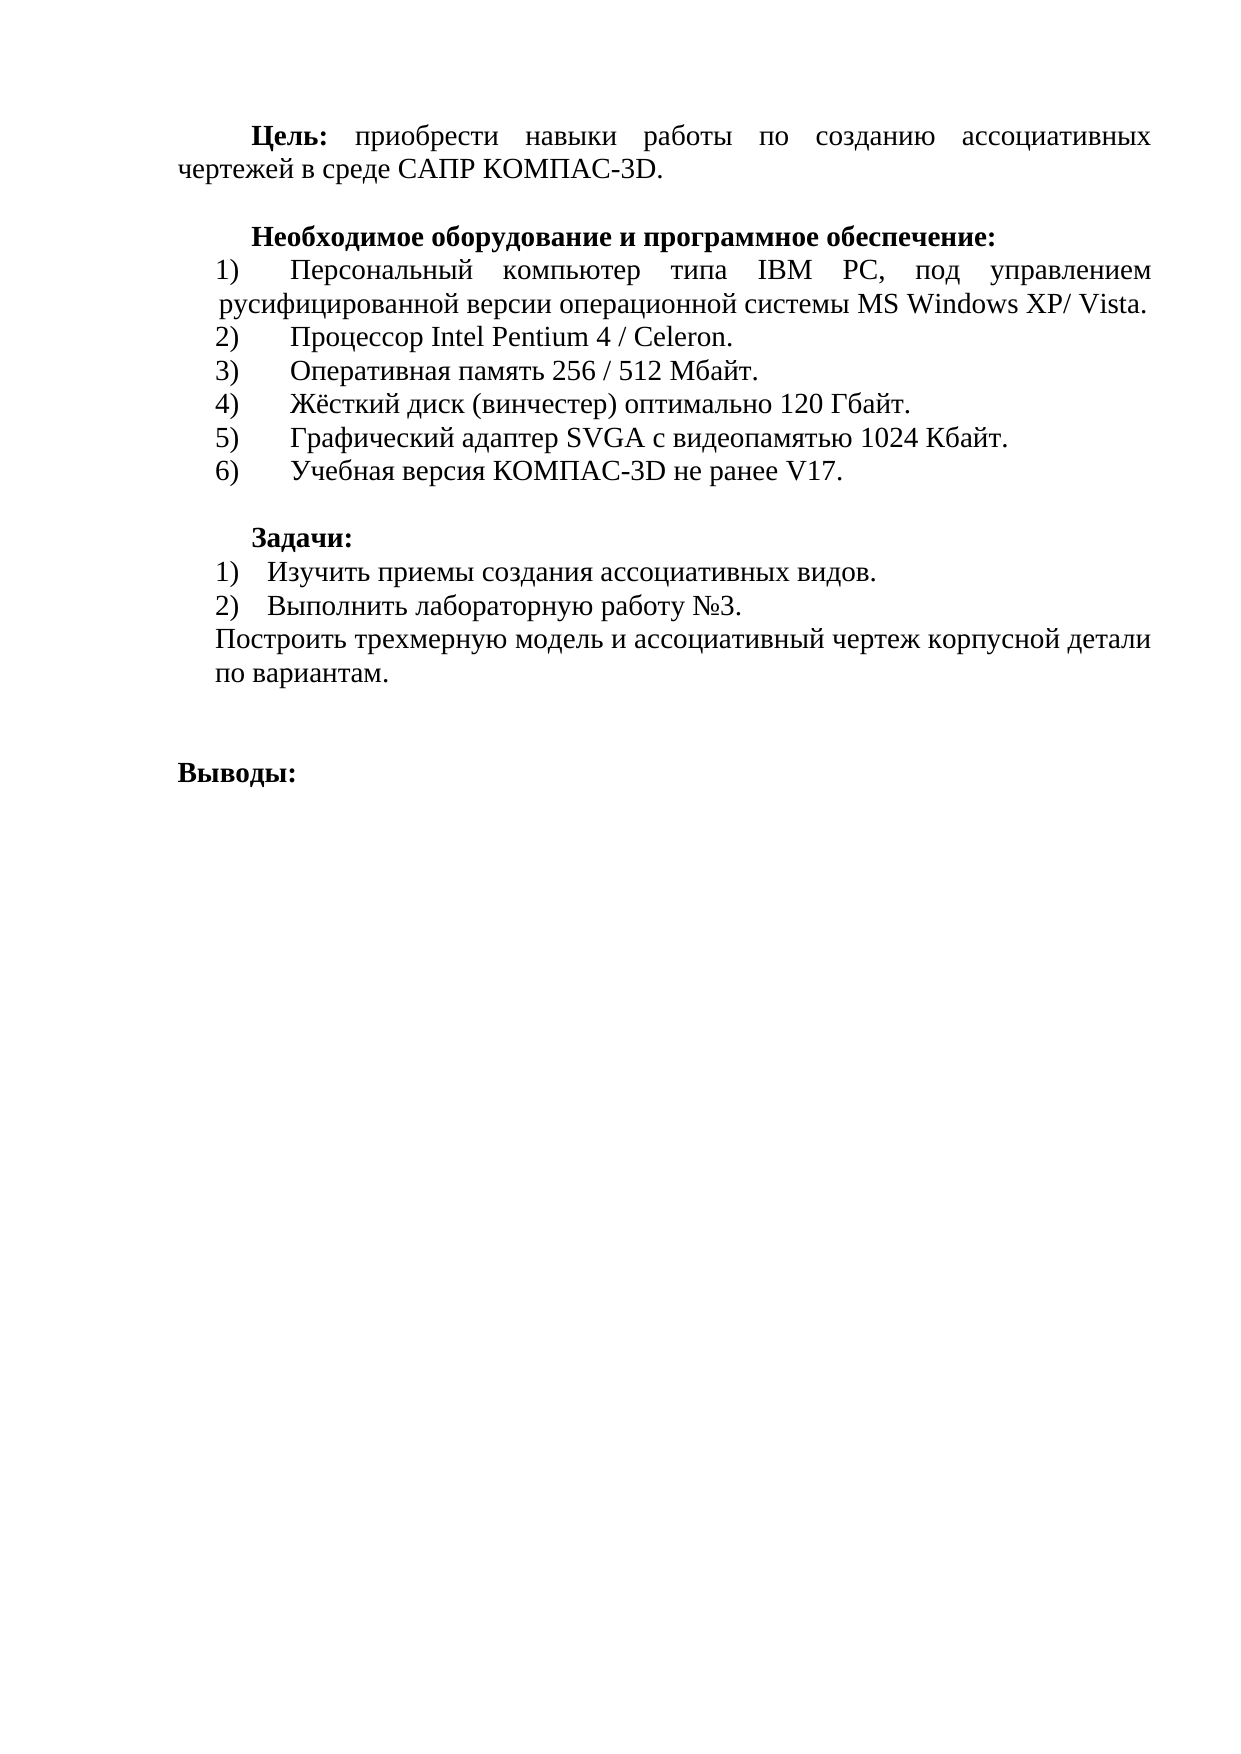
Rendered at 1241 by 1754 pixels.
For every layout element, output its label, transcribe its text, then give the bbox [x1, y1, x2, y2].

text Построить трехмерную модель и ассоциативный чертеж корпусной детали по вариантам. [215, 621, 1152, 688]
list Процессор Intel Pentium 4 / Celeron. [215, 319, 1152, 353]
list Выполнить лабораторную работу №3. [215, 588, 1152, 621]
list Жёсткий диск (винчестер) оптимально 120 Гбайт. [215, 386, 1152, 420]
text Задачи: [177, 521, 1152, 554]
list Оперативная память 256 / 512 Мбайт. [215, 353, 1152, 386]
list Изучить приемы создания ассоциативных видов. [215, 554, 1152, 588]
list Графический адаптер SVGA с видеопамятью 1024 Кбайт. [215, 420, 1152, 453]
list Учебная версия КОМПАС-3D не ранее V17. [215, 453, 1152, 487]
list Персональный компьютер типа IBM PC, под управлением русифицированной версии операционной системы MS Windows XP/ Vista. [215, 252, 1152, 319]
text Цель: приобрести навыки работы по созданию ассоциативных чертежей в среде САПР КОМПАС-3D. [177, 118, 1152, 185]
text Выводы: [177, 755, 1152, 789]
text Необходимое оборудование и программное обеспечение: [177, 219, 1152, 252]
